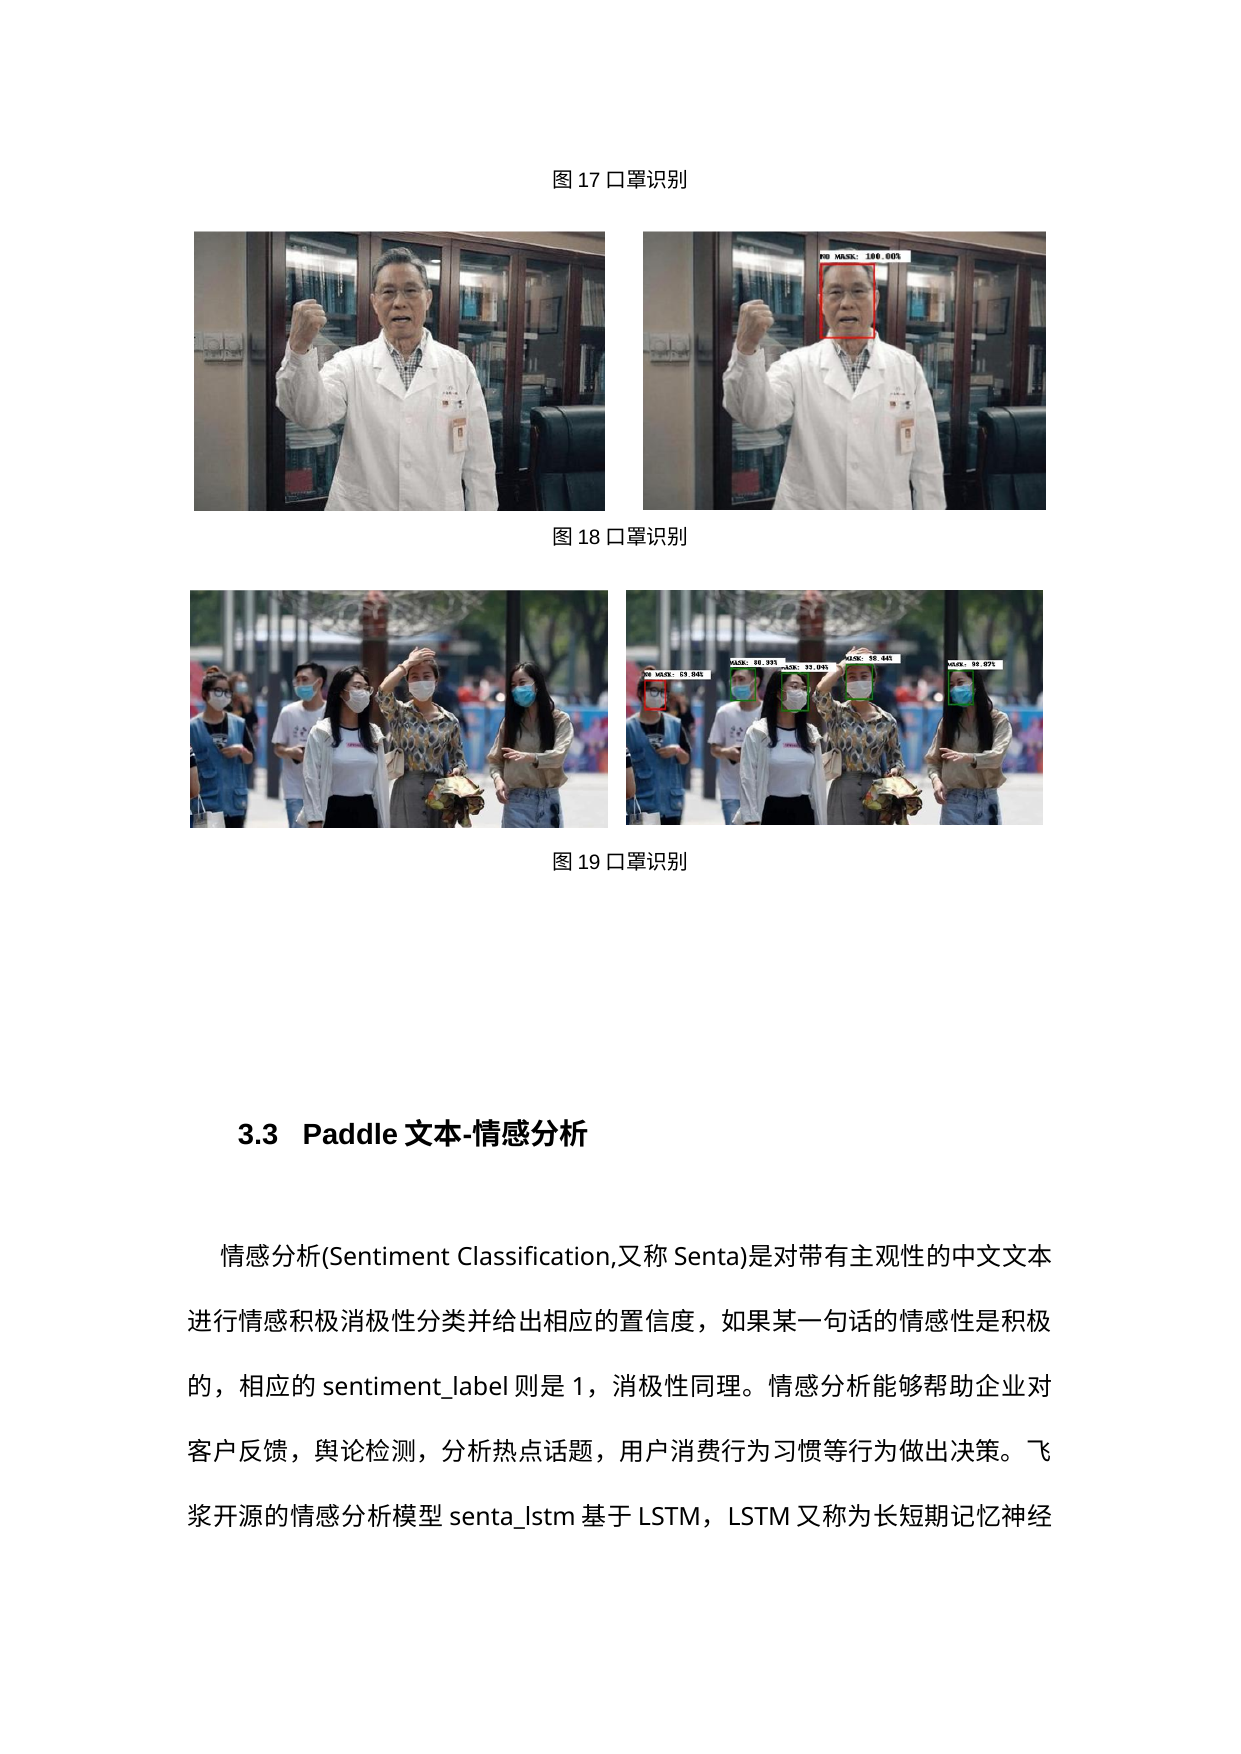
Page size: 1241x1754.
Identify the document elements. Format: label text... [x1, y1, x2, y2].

list 图 19 口罩识别 [187, 844, 1053, 877]
picture [187, 584, 1053, 830]
list 图 18 口罩识别 [187, 519, 1053, 552]
subtitle 3.3 Paddle文本-情感分析 [187, 1099, 1053, 1164]
list 图 17 口罩识别 [187, 162, 1053, 194]
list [187, 1222, 1053, 1547]
picture [187, 227, 1053, 513]
